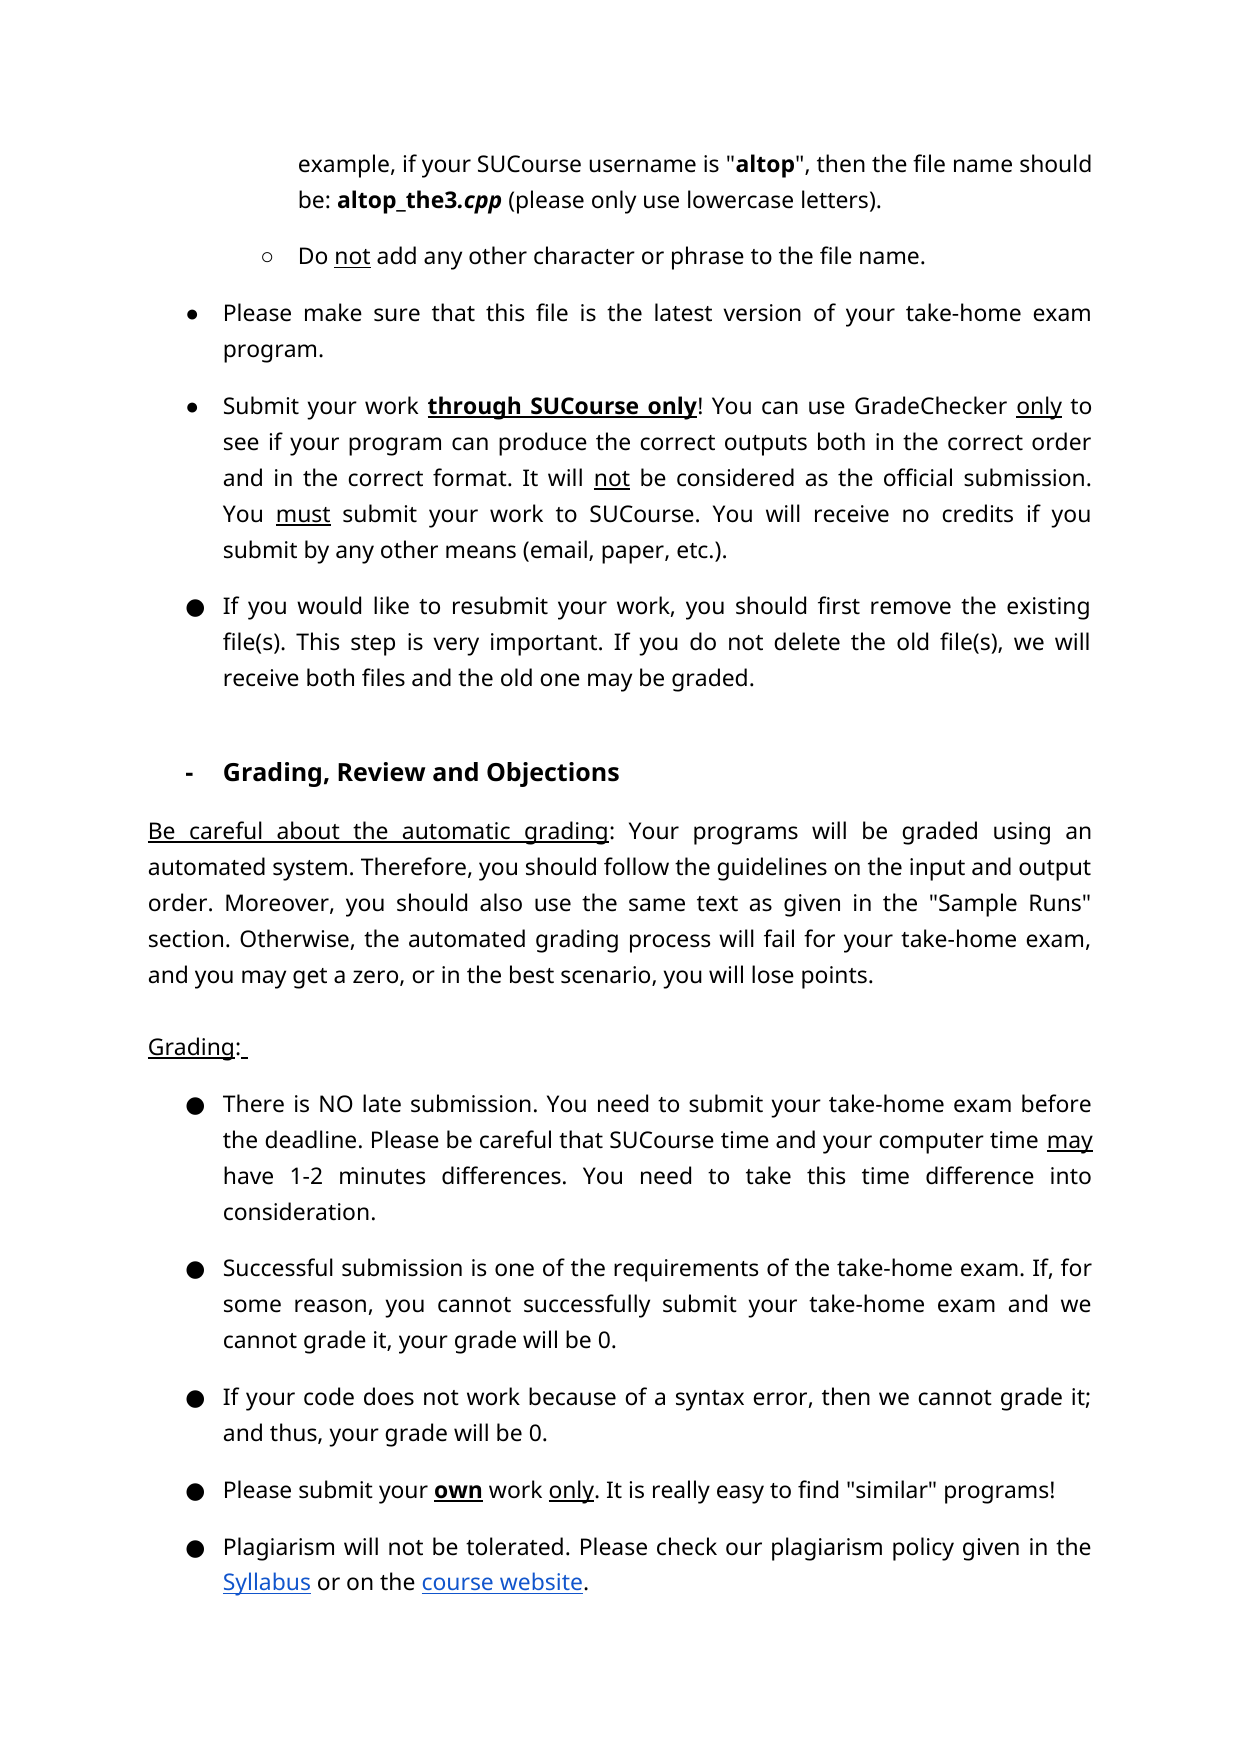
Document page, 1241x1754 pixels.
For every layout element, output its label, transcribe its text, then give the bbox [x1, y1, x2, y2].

list Do not add any other character or phrase to the file name. [260, 240, 1093, 272]
list Grading, Review and Objections [185, 755, 1093, 789]
text Grading: [148, 1031, 1093, 1062]
list Please make sure that this file is the latest version of your take-home exam program. [185, 297, 1093, 364]
list Plagiarism will not be tolerated. Please check our plagiarism policy given in the Syllabus or on the course website. [185, 1530, 1093, 1598]
text Be careful about the automatic grading: Your programs will be graded using an automated system. Therefore, you should follow the guidelines on the input and output order. Moreover, you should also use the same text as given in the "Sample Runs" section. Otherwise, the automated grading process will fail for your take-home exam, and you may get a zero, or in the best scenario, you will lose points. [148, 815, 1093, 990]
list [260, 148, 1093, 215]
list If you would like to resubmit your work, you should first remove the existing file(s). This step is very important. If you do not delete the old file(s), we will receive both files and the old one may be graded. [185, 590, 1093, 693]
list Successful submission is one of the requirements of the take-home exam. If, for some reason, you cannot successfully submit your take-home exam and we cannot grade it, your grade will be 0. [185, 1252, 1093, 1355]
list If your code does not work because of a syntax error, then we cannot grade it; and thus, your grade will be 0. [185, 1381, 1093, 1448]
list There is NO late submission. You need to submit your take-home exam before the deadline. Please be careful that SUCourse time and your computer time may have 1-2 minutes differences. You need to take this time difference into consideration. [185, 1088, 1093, 1227]
list Please submit your own work only. It is really easy to find "similar" programs! [185, 1474, 1093, 1505]
list Submit your work through SUCourse only! You can use GradeChecker only to see if your program can produce the correct outputs both in the correct order and in the correct format. It will not be considered as the official submission. You must submit your work to SUCourse. You will receive no credits if you submit by any other means (email, paper, etc.). [185, 390, 1093, 565]
